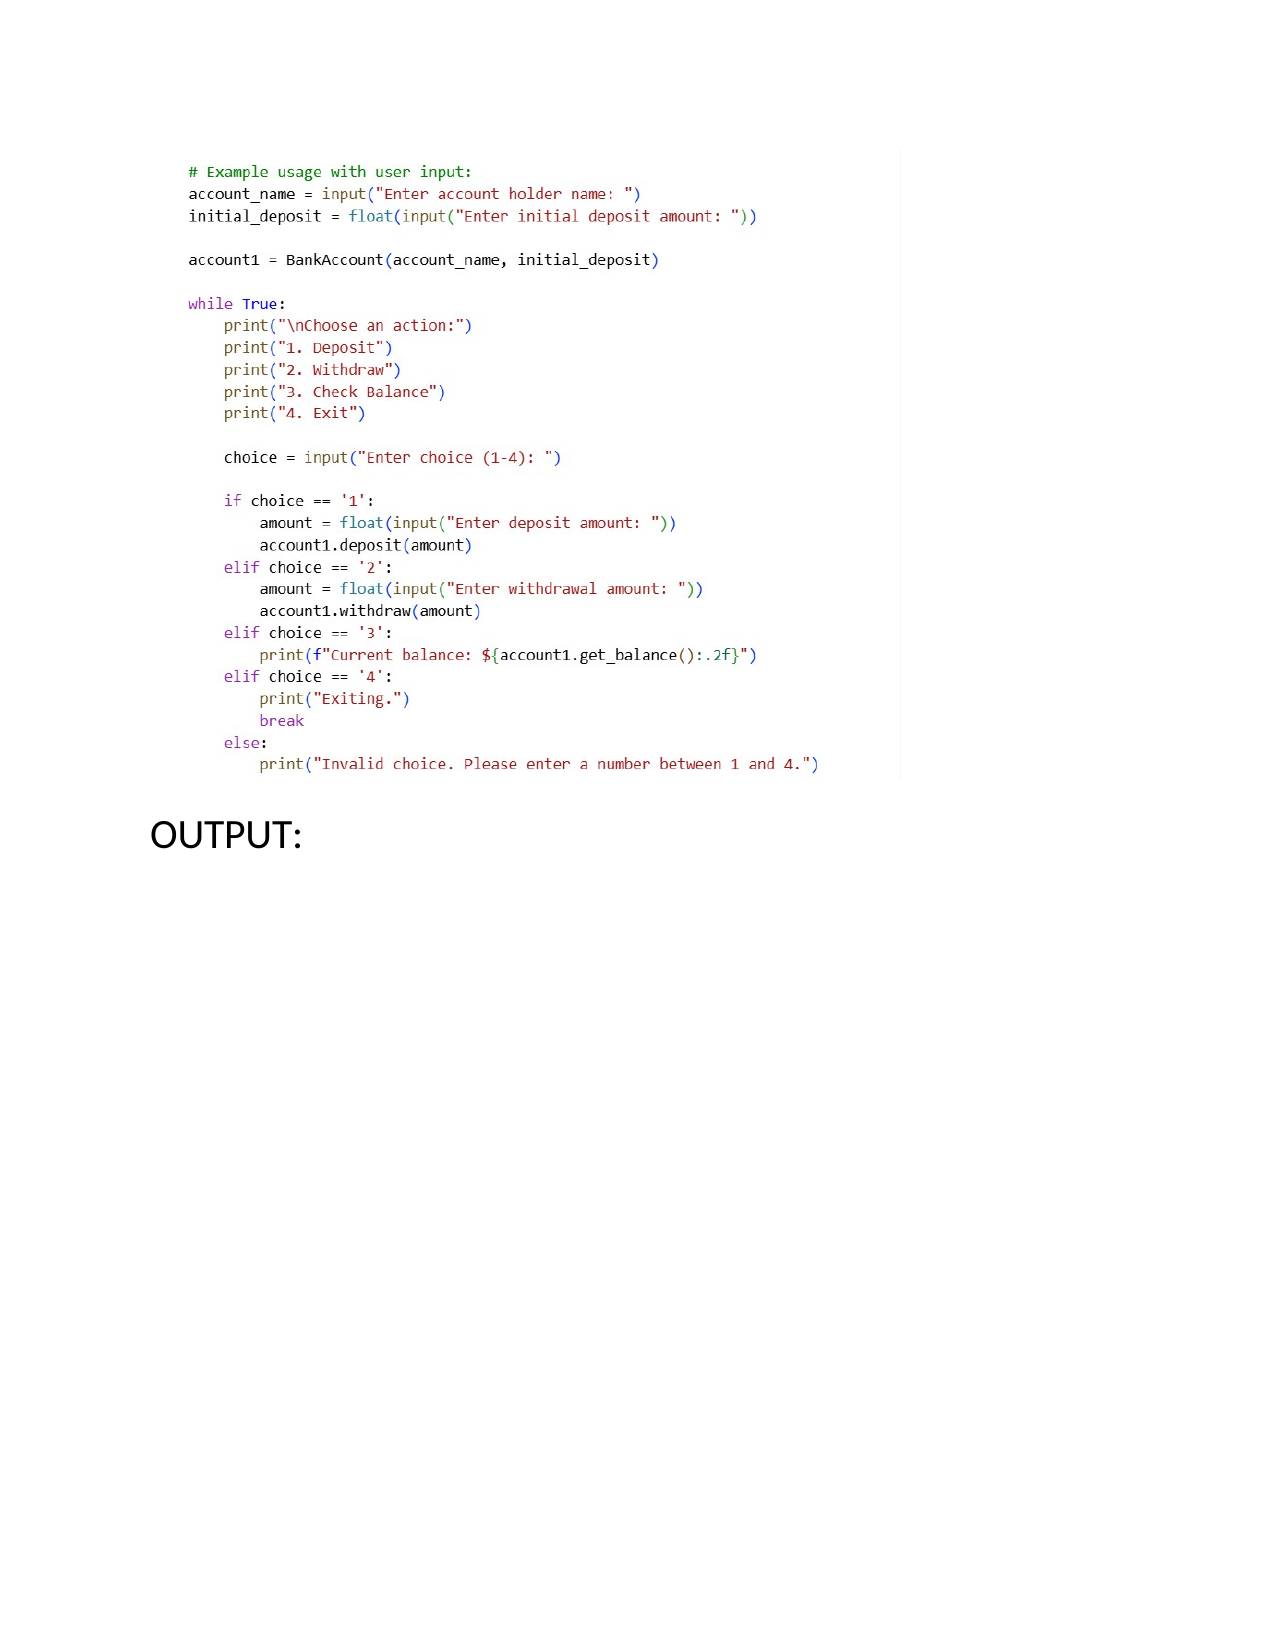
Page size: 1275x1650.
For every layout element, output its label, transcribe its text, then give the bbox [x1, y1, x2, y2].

text OUTPUT: [150, 808, 1125, 858]
picture [188, 150, 901, 781]
